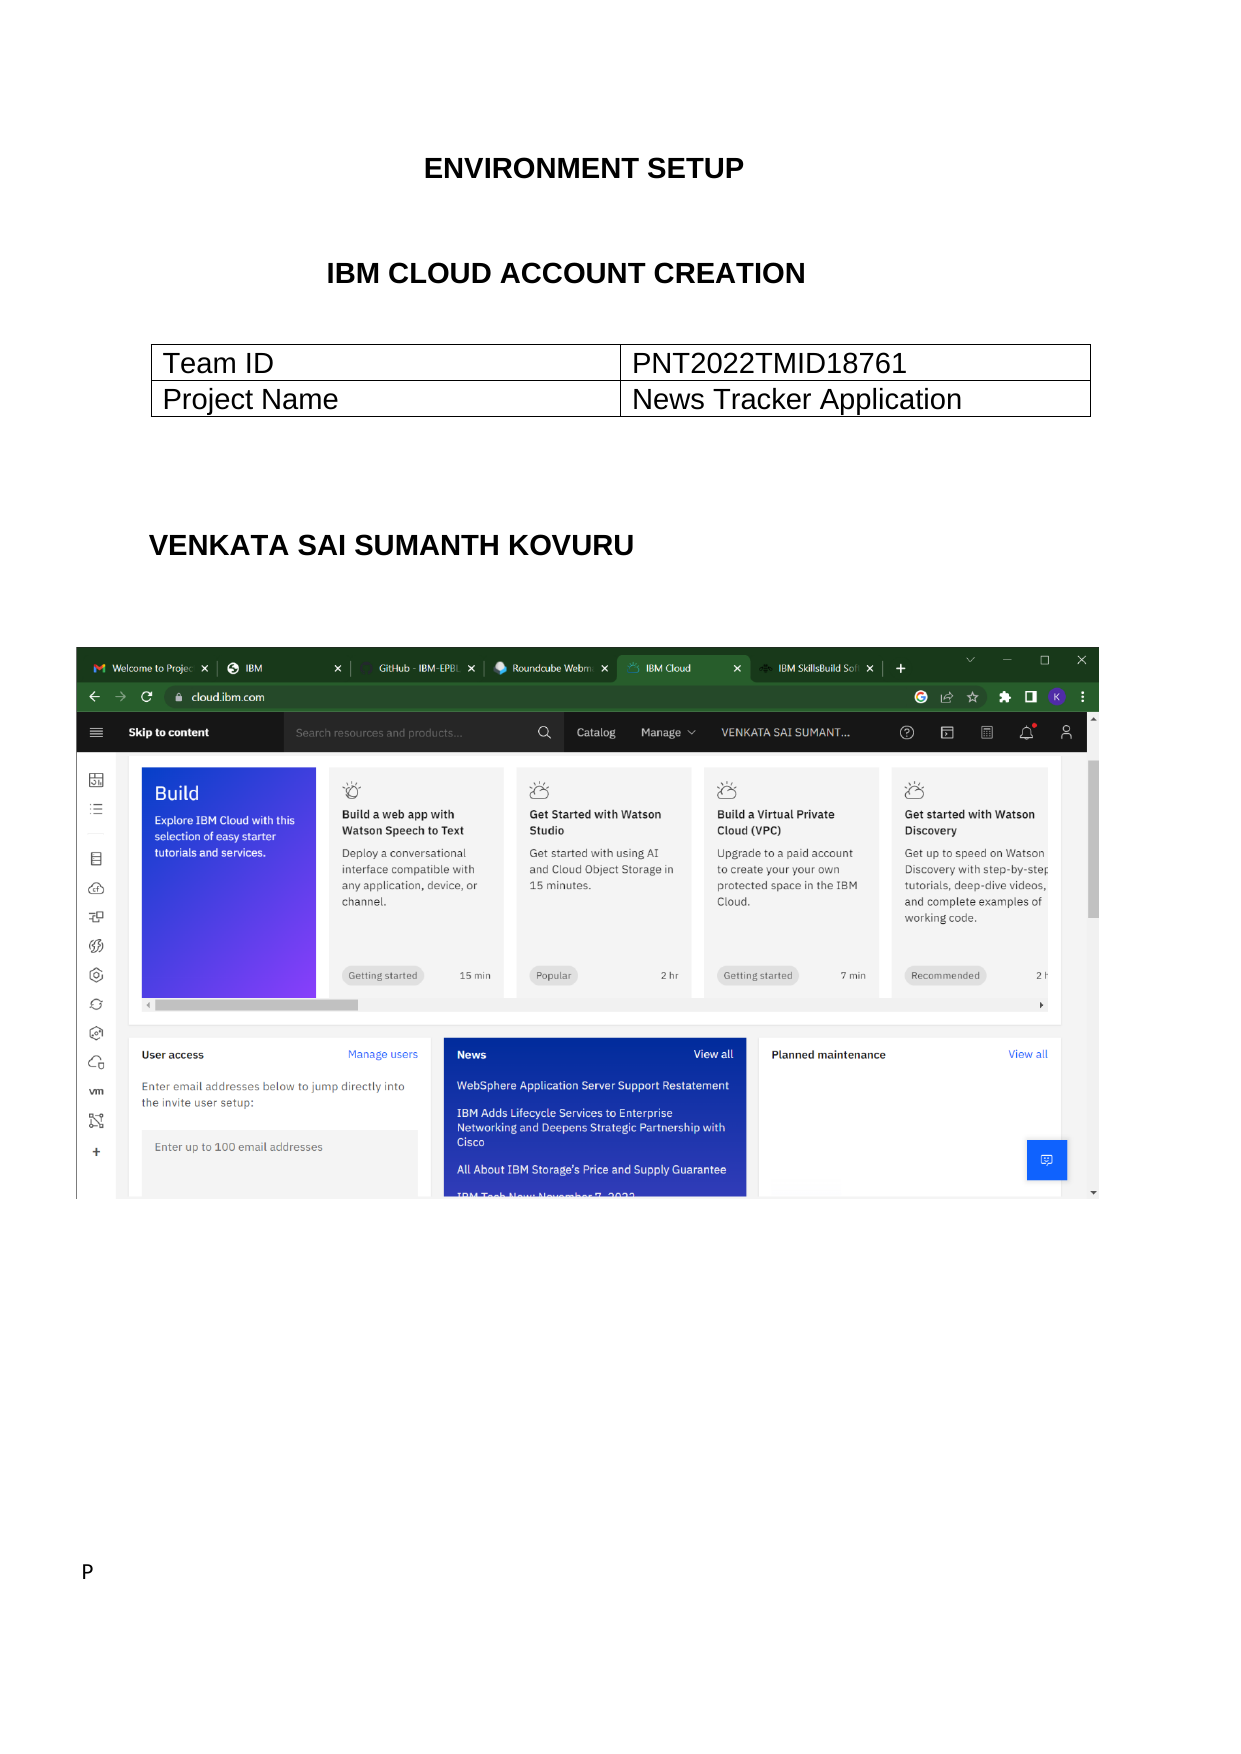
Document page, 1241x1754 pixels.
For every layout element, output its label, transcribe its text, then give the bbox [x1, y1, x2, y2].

text VENKATA SAI SUMANTH KOVURU [148, 528, 1099, 561]
table_cell News Tracker Application [621, 381, 1090, 416]
text ENVIRONMENT SETUP [148, 151, 1099, 184]
table_header PNT2022TMID18761 [621, 345, 1090, 380]
table_cell Project Name [152, 381, 620, 416]
table_header Team ID [152, 345, 620, 380]
text IBM CLOUD ACCOUNT CREATION [148, 256, 1099, 289]
picture [76, 647, 1099, 1199]
text P [76, 1557, 1099, 1586]
